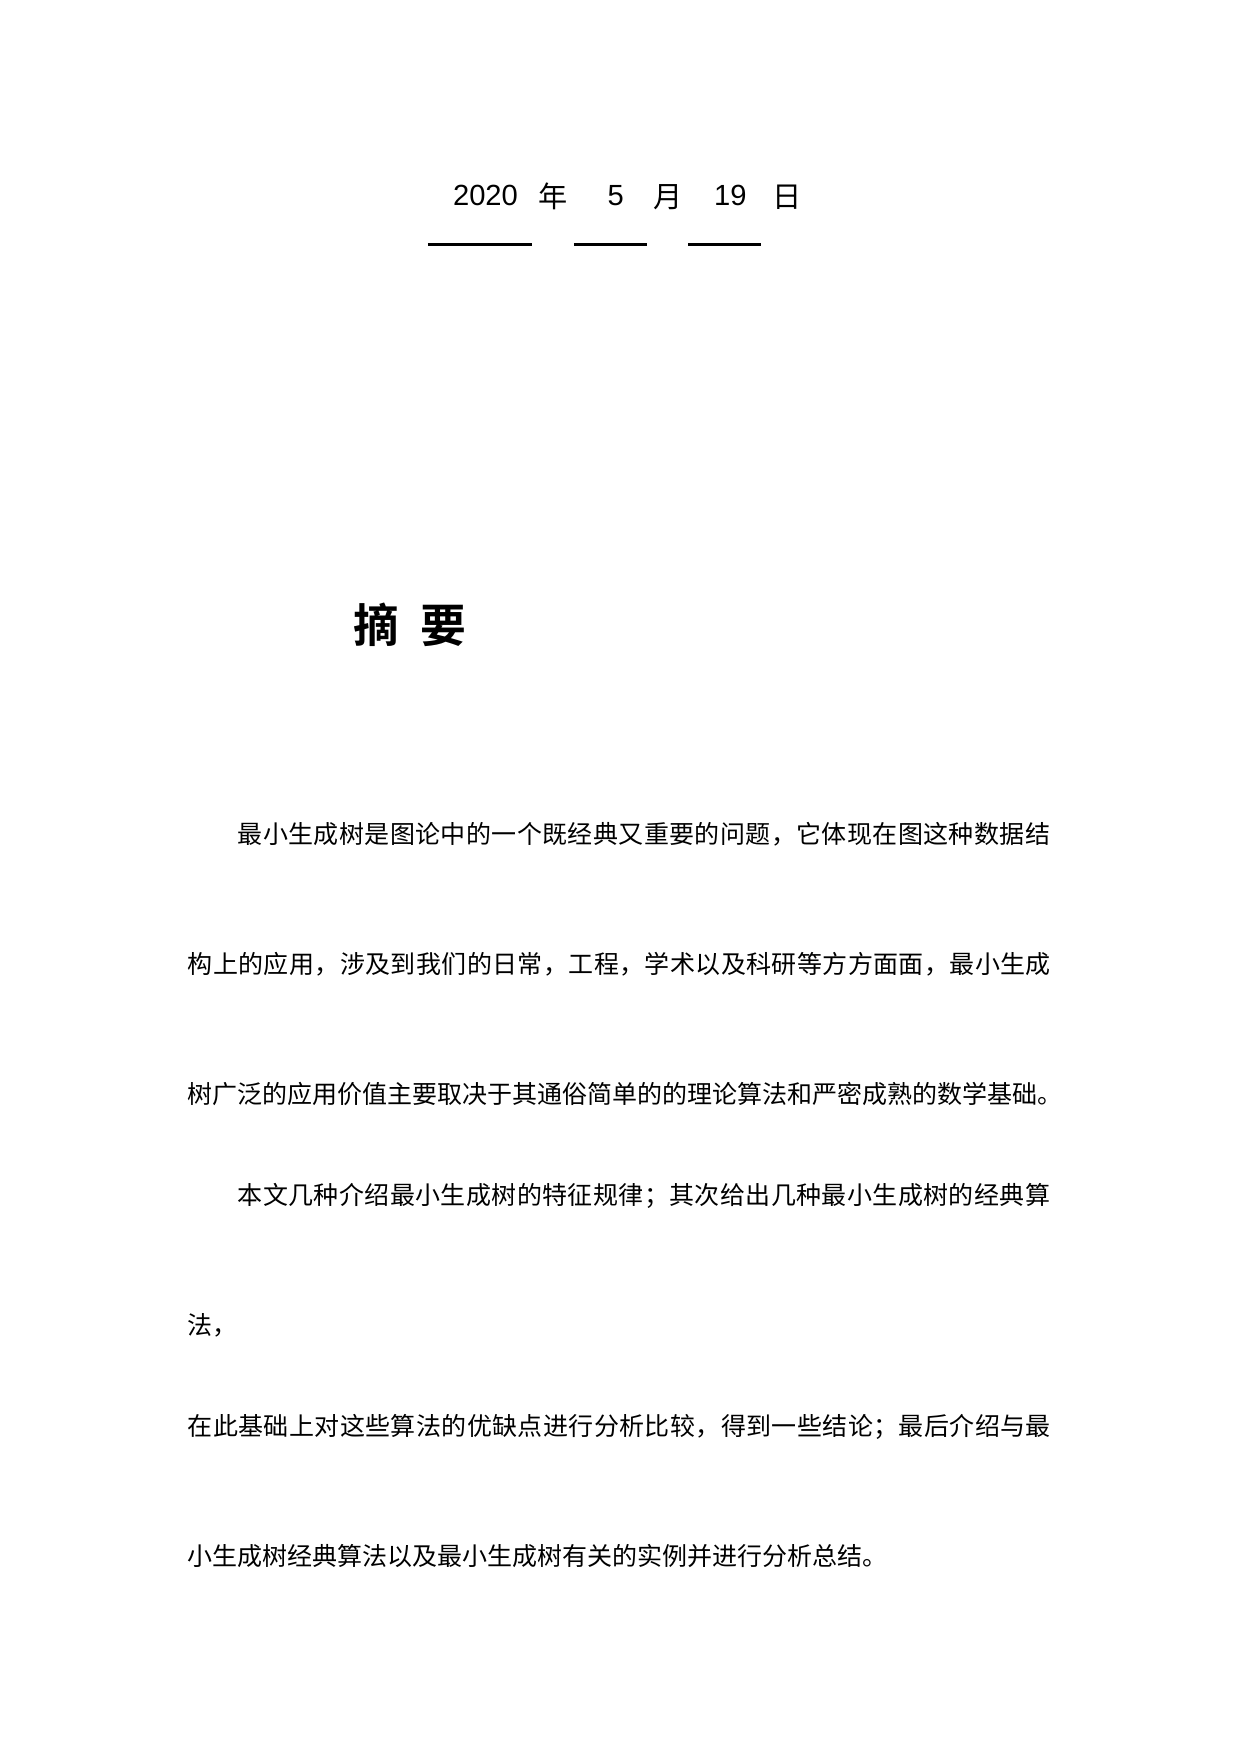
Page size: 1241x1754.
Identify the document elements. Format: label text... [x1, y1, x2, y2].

text 在此基础上对这些算法的优缺点进行分析比较，得到一些结论；最后介绍与最小生成树经典算法以及最小生成树有关的实例并进行分析总结。 [187, 1392, 1053, 1587]
subtitle 摘 要 [187, 574, 1053, 672]
table_header 19 [688, 162, 761, 243]
table_header 月 [647, 162, 688, 243]
table_header 2020 [428, 162, 532, 243]
table_header 日 [761, 162, 812, 243]
table_header 5 [574, 162, 647, 243]
text 本文几种介绍最小生成树的特征规律；其次给出几种最小生成树的经典算法， [187, 1161, 1053, 1356]
text 最小生成树是图论中的一个既经典又重要的问题，它体现在图这种数据结构上的应用，涉及到我们的日常，工程，学术以及科研等方方面面，最小生成树广泛的应用价值主要取决于其通俗简单的的理论算法和严密成熟的数学基础。 [187, 800, 1053, 1125]
table_header 年 [532, 162, 574, 243]
